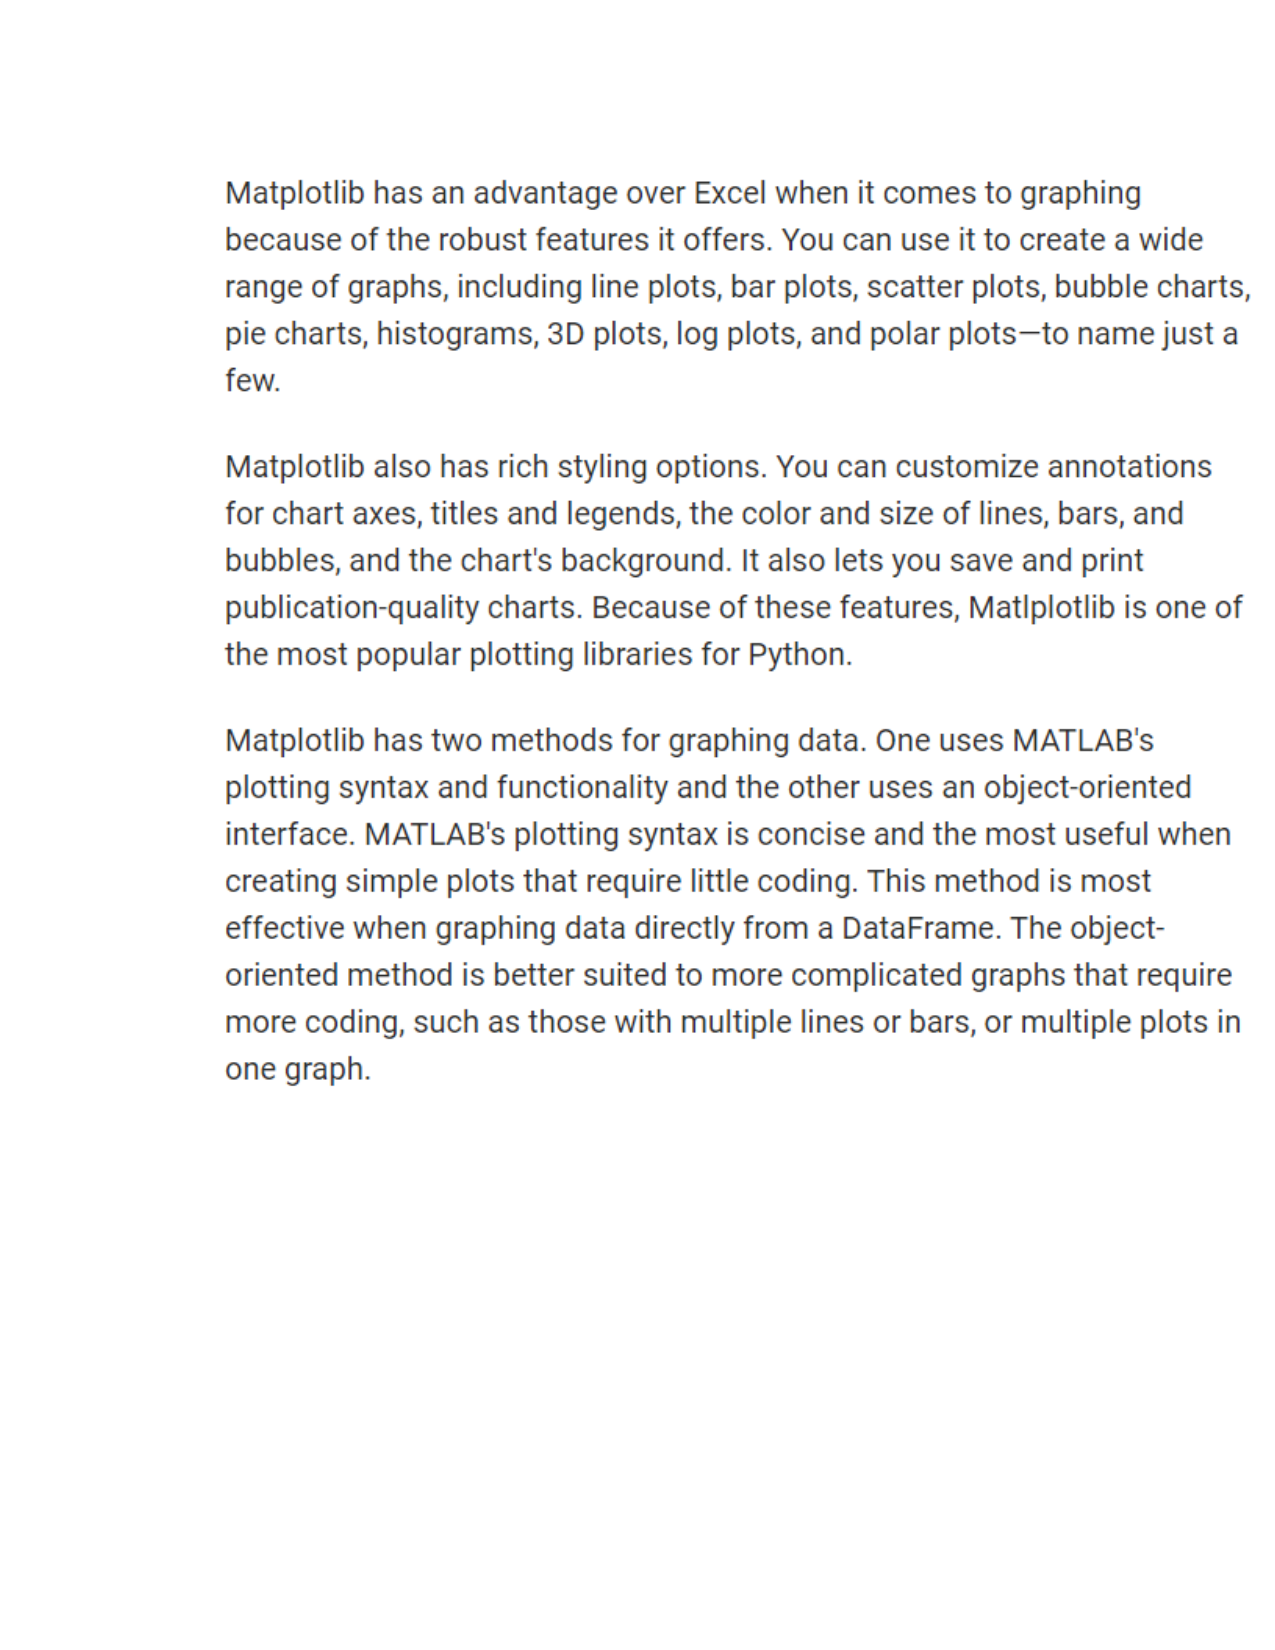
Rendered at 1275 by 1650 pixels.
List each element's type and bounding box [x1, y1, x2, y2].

picture [150, 150, 1275, 1133]
